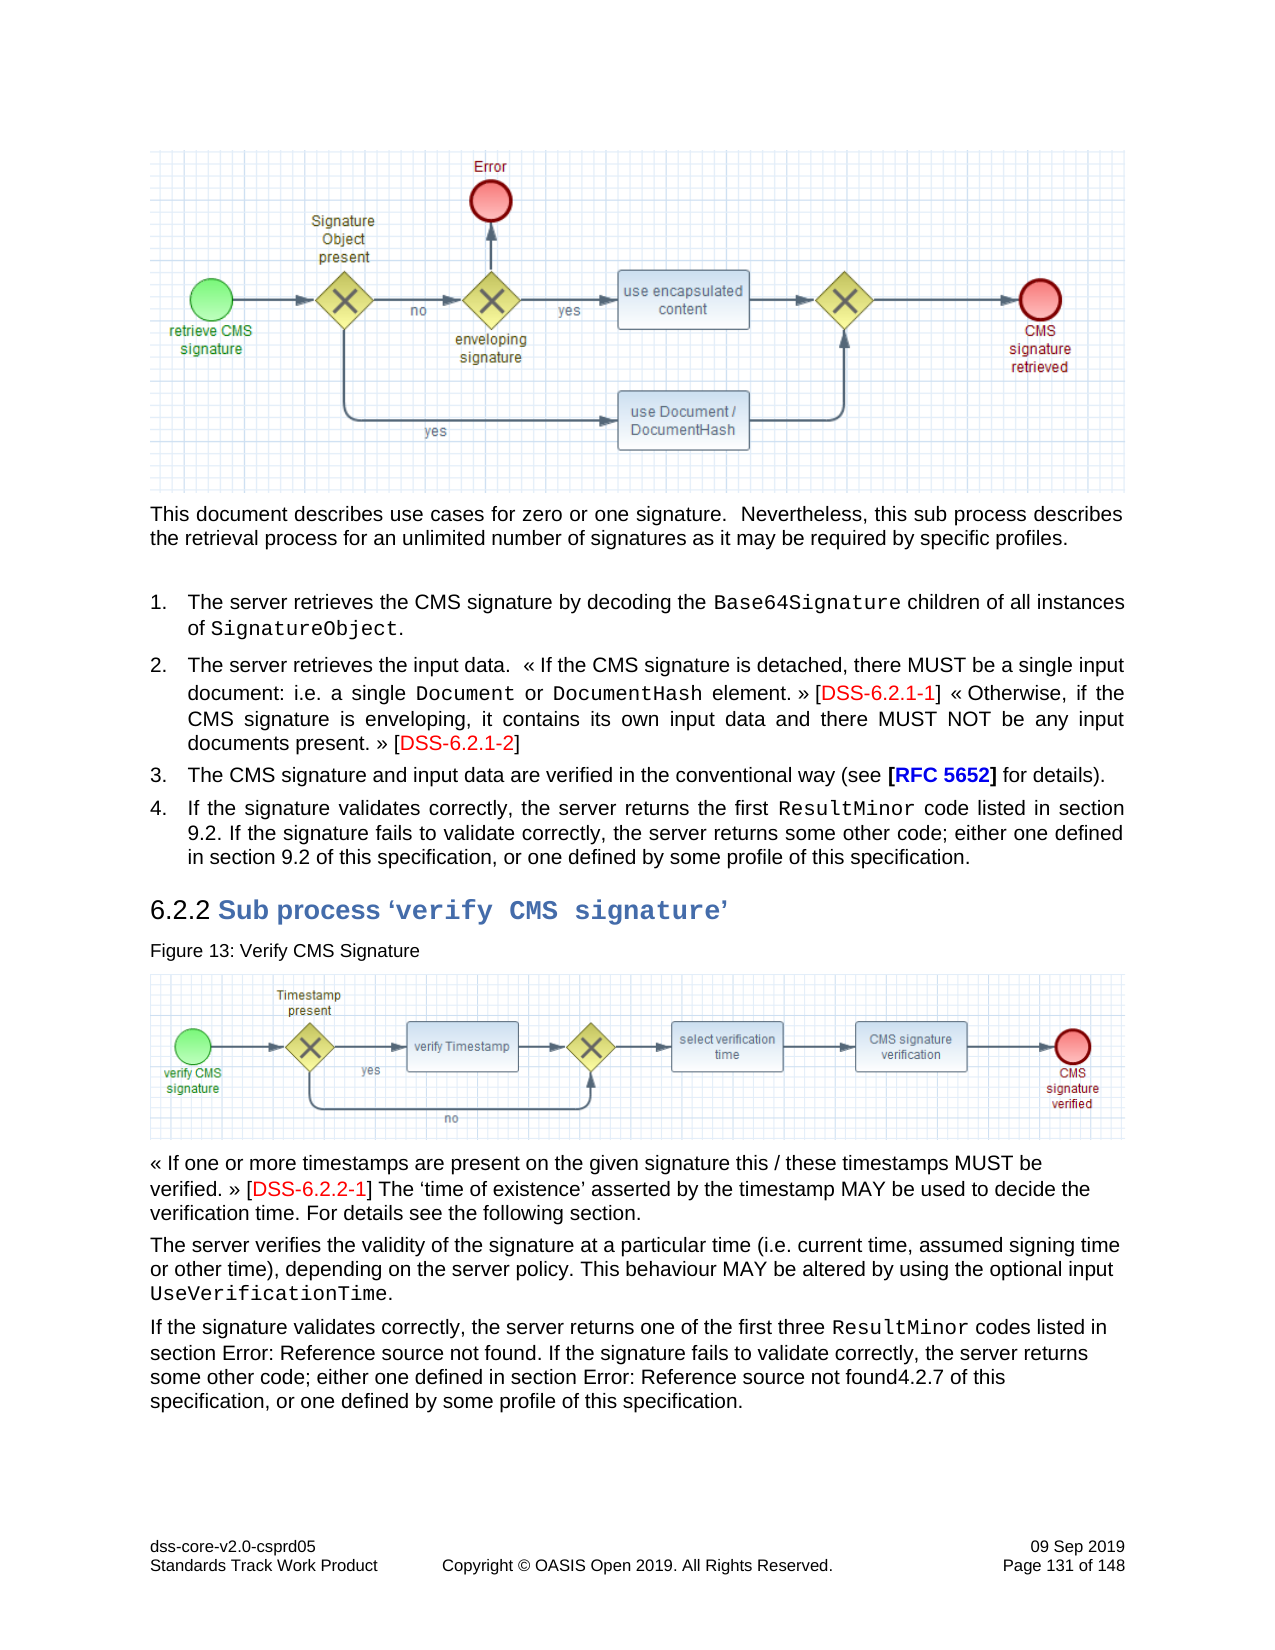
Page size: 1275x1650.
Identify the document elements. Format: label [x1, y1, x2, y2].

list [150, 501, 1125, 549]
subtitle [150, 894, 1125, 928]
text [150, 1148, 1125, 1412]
picture [150, 974, 1125, 1140]
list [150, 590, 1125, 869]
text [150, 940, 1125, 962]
picture [150, 150, 1125, 493]
